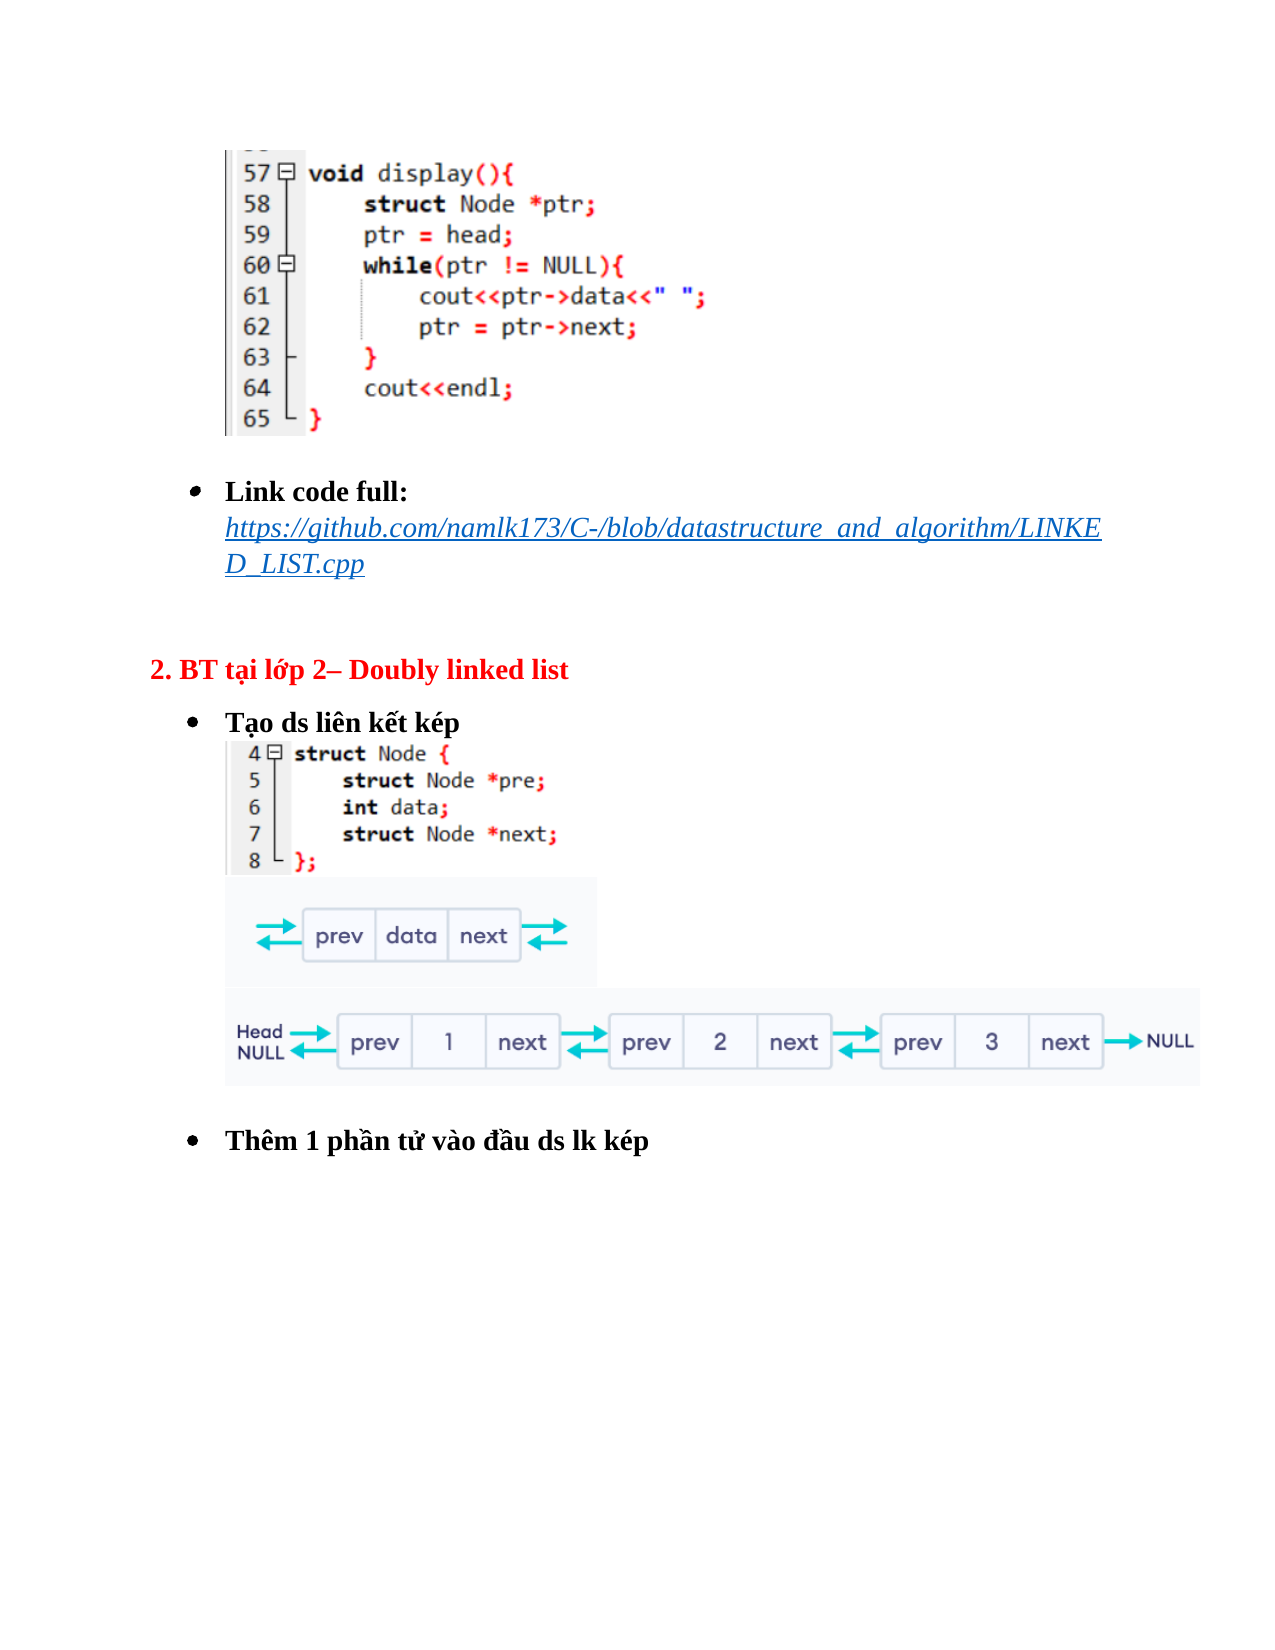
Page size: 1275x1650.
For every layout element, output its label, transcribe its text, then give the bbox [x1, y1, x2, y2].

list Link code full: https://github.com/namlk173/C-/blob/datastructure_and_algorithm/LINKED_LIST.cpp [187, 474, 1125, 580]
picture [225, 150, 1200, 436]
list Tạo ds liên kết kép [187, 705, 1125, 739]
picture [225, 877, 598, 987]
list Thêm 1 phần tử vào đầu ds lk kép [187, 1123, 1125, 1157]
picture [225, 988, 1200, 1086]
text 2. BT tại lớp 2– Doubly linked list [150, 652, 1125, 686]
picture [225, 741, 1200, 875]
